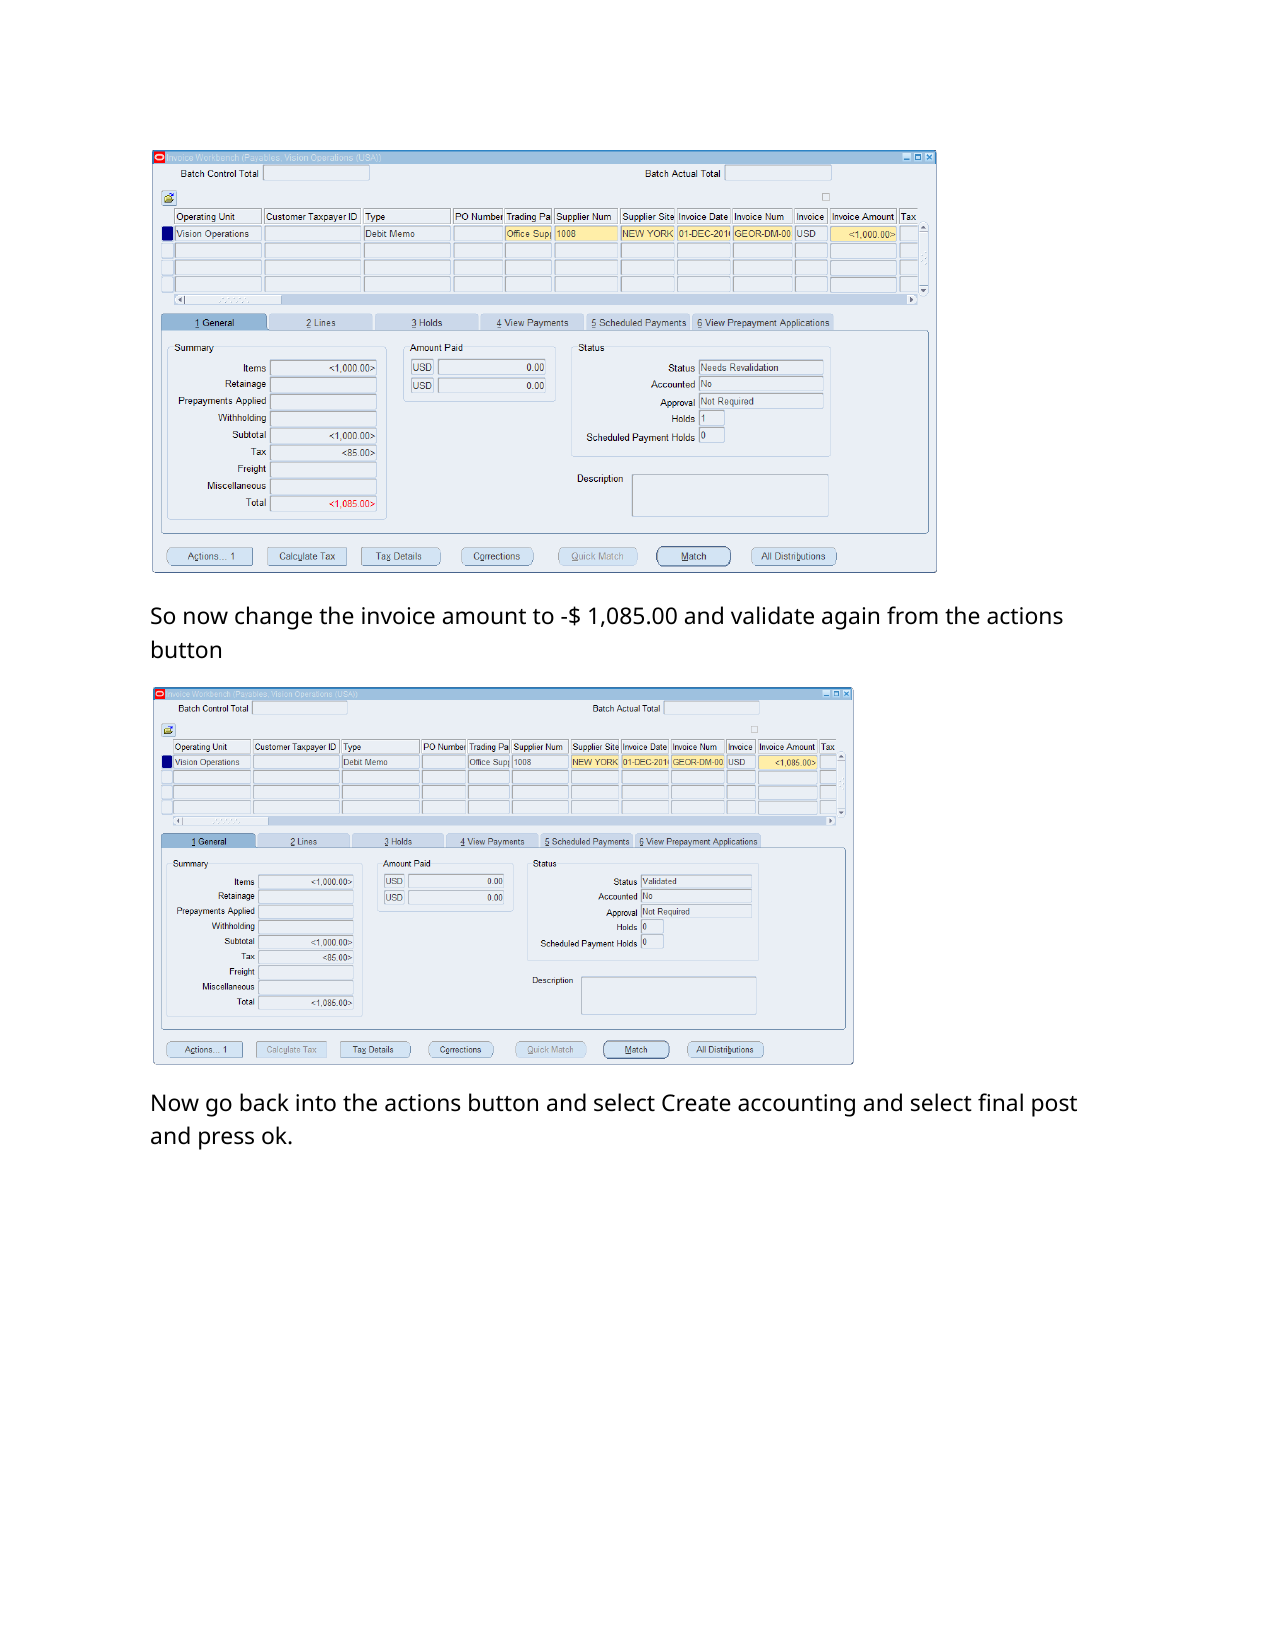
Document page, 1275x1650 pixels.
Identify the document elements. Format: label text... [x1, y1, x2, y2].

text Now go back into the actions button and select Create accounting and select final post and press ok. [150, 1086, 1125, 1151]
text So now change the invoice amount to -$ 1,085.00 and validate again from the actions button [150, 600, 1125, 665]
picture [150, 684, 860, 1068]
picture [150, 150, 941, 581]
